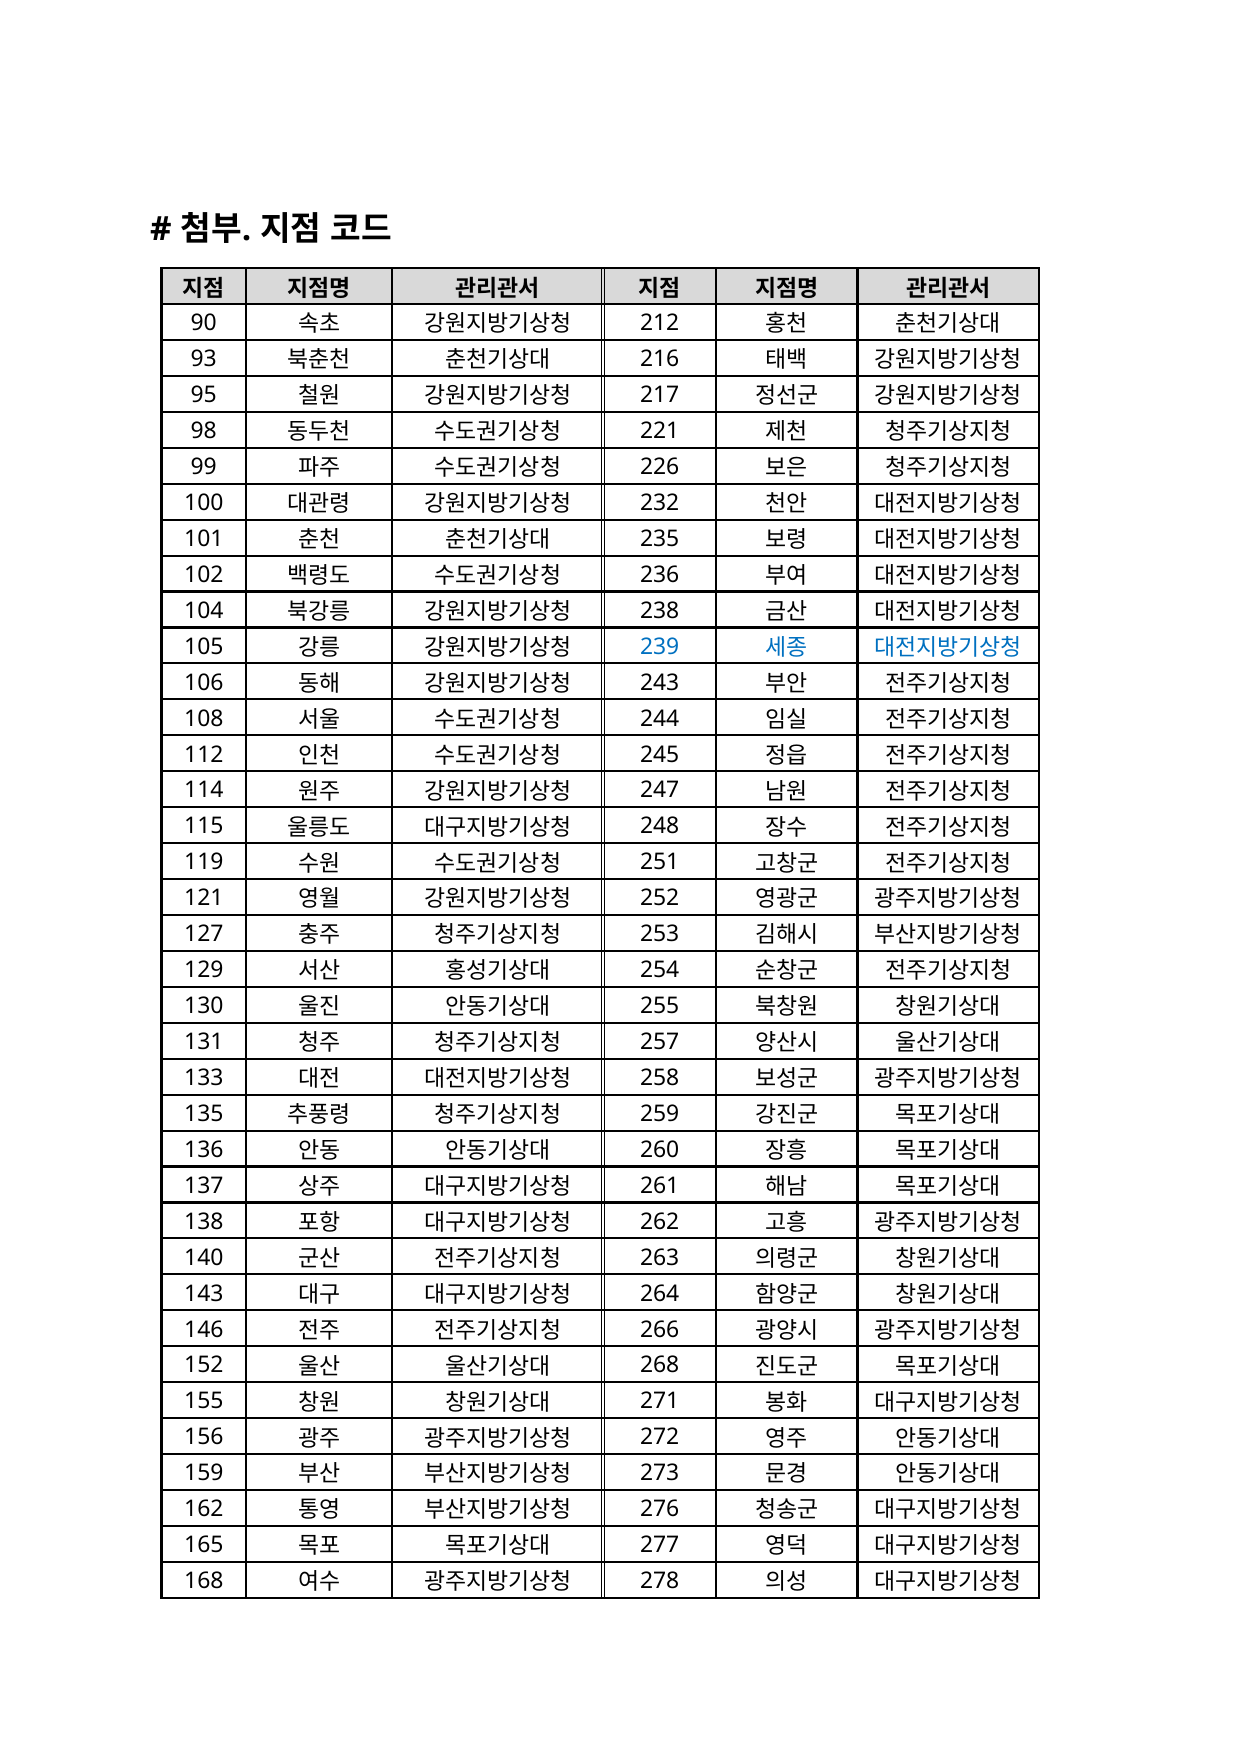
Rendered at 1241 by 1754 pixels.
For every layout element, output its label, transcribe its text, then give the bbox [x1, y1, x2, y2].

table_cell 안동기상대 [859, 1455, 1038, 1489]
table_cell 251 [605, 844, 715, 878]
table_cell 119 [163, 844, 245, 878]
table_cell 홍천 [717, 305, 856, 339]
table_cell 263 [605, 1239, 715, 1273]
table_cell 127 [163, 916, 245, 950]
table_cell 159 [163, 1455, 245, 1489]
table_cell 백령도 [247, 557, 391, 590]
table_cell 235 [605, 521, 715, 554]
table_cell 168 [163, 1563, 245, 1597]
table_cell 90 [163, 305, 245, 339]
table_cell 226 [605, 449, 715, 483]
table_cell 대전지방기상청 [859, 521, 1038, 554]
table_cell 155 [163, 1383, 245, 1417]
table_cell 정읍 [717, 736, 856, 770]
table_cell 전주기상지청 [859, 700, 1038, 734]
table_cell 강원지방기상청 [859, 377, 1038, 411]
table_cell 대구지방기상청 [859, 1527, 1038, 1561]
table_cell 원주 [247, 772, 391, 806]
table_cell 강원지방기상청 [393, 593, 601, 626]
table_cell 창원기상대 [393, 1383, 601, 1417]
table_cell 114 [163, 772, 245, 806]
table_cell 제천 [717, 413, 856, 447]
table_cell 108 [163, 700, 245, 734]
table_cell 129 [163, 952, 245, 986]
table_cell 충주 [247, 916, 391, 950]
table_header 관리관서 [859, 269, 1038, 303]
table_cell 함양군 [717, 1275, 856, 1309]
table_cell 대구지방기상청 [393, 1204, 601, 1237]
table_cell 동해 [247, 664, 391, 698]
table_cell 대구 [247, 1275, 391, 1309]
table_cell 272 [605, 1419, 715, 1453]
table_cell 인천 [247, 736, 391, 770]
table_cell 236 [605, 557, 715, 590]
table_cell 대전지방기상청 [859, 629, 1038, 662]
table_cell 대구지방기상청 [859, 1383, 1038, 1417]
table_cell 안동기상대 [393, 1132, 601, 1165]
table_cell 광주 [247, 1419, 391, 1453]
table_cell 포항 [247, 1204, 391, 1237]
table_cell 광양시 [717, 1311, 856, 1345]
table_cell 276 [605, 1491, 715, 1525]
table_cell 전주기상지청 [859, 772, 1038, 806]
table_cell 130 [163, 988, 245, 1022]
table_cell 금산 [717, 593, 856, 626]
table_cell 137 [163, 1168, 245, 1201]
table_cell 임실 [717, 700, 856, 734]
table_cell 143 [163, 1275, 245, 1309]
table_cell 강원지방기상청 [393, 629, 601, 662]
table_cell 수도권기상청 [393, 413, 601, 447]
table_cell 273 [605, 1455, 715, 1489]
table_cell 259 [605, 1096, 715, 1129]
table_cell 목포기상대 [859, 1168, 1038, 1201]
table_cell 102 [163, 557, 245, 590]
table_cell 북강릉 [247, 593, 391, 626]
table_cell 253 [605, 916, 715, 950]
table_cell 파주 [247, 449, 391, 483]
table_cell 울릉도 [247, 808, 391, 842]
table_cell 수도권기상청 [393, 557, 601, 590]
table_cell 대구지방기상청 [859, 1491, 1038, 1525]
table_cell 강원지방기상청 [393, 377, 601, 411]
table_cell 강원지방기상청 [393, 880, 601, 914]
table_cell 대전지방기상청 [859, 593, 1038, 626]
table_cell 전주 [247, 1311, 391, 1345]
table_cell 군산 [247, 1239, 391, 1273]
table_cell 부여 [717, 557, 856, 590]
table_cell 광주지방기상청 [859, 880, 1038, 914]
table_cell 목포기상대 [393, 1527, 601, 1561]
table_cell 264 [605, 1275, 715, 1309]
table_cell 천안 [717, 485, 856, 518]
table_cell 광주지방기상청 [859, 1060, 1038, 1093]
table_cell 청주기상지청 [393, 1096, 601, 1129]
table_cell 청송군 [717, 1491, 856, 1525]
table_cell 진도군 [717, 1347, 856, 1381]
table_cell 전주기상지청 [859, 844, 1038, 878]
table_cell 추풍령 [247, 1096, 391, 1129]
table_cell 강진군 [717, 1096, 856, 1129]
table_cell 고흥 [717, 1204, 856, 1237]
table_cell 광주지방기상청 [393, 1419, 601, 1453]
table_cell 봉화 [717, 1383, 856, 1417]
table_cell 165 [163, 1527, 245, 1561]
table_cell 257 [605, 1024, 715, 1058]
table_cell 258 [605, 1060, 715, 1093]
table_cell 안동기상대 [393, 988, 601, 1022]
table_cell 부산지방기상청 [393, 1455, 601, 1489]
table_cell 262 [605, 1204, 715, 1237]
table_cell 서산 [247, 952, 391, 986]
table_cell 212 [605, 305, 715, 339]
table_cell 청주기상지청 [393, 1024, 601, 1058]
table_cell 271 [605, 1383, 715, 1417]
table_cell 영광군 [717, 880, 856, 914]
table_cell 121 [163, 880, 245, 914]
table_cell 광주지방기상청 [859, 1204, 1038, 1237]
table_cell 277 [605, 1527, 715, 1561]
table_cell 대전지방기상청 [859, 485, 1038, 518]
table_cell 보은 [717, 449, 856, 483]
table_cell 영월 [247, 880, 391, 914]
table_cell 해남 [717, 1168, 856, 1201]
table_cell 고창군 [717, 844, 856, 878]
table_cell 청주기상지청 [859, 449, 1038, 483]
table_cell 울산 [247, 1347, 391, 1381]
table_cell 156 [163, 1419, 245, 1453]
table_cell 강원지방기상청 [393, 485, 601, 518]
table_cell 243 [605, 664, 715, 698]
table_cell 152 [163, 1347, 245, 1381]
table_cell 217 [605, 377, 715, 411]
table_cell 99 [163, 449, 245, 483]
table_cell 속초 [247, 305, 391, 339]
table_cell 221 [605, 413, 715, 447]
title # 첨부. 지점 코드 [150, 202, 1090, 251]
table_cell 전주기상지청 [393, 1239, 601, 1273]
table_cell 강원지방기상청 [393, 664, 601, 698]
table_cell 강원지방기상청 [393, 772, 601, 806]
table_cell 101 [163, 521, 245, 554]
table_cell 대구지방기상청 [859, 1563, 1038, 1597]
table_cell 북춘천 [247, 341, 391, 375]
table_cell 266 [605, 1311, 715, 1345]
table_cell 112 [163, 736, 245, 770]
table_cell 106 [163, 664, 245, 698]
table_cell 전주기상지청 [859, 952, 1038, 986]
table_cell 광주지방기상청 [859, 1311, 1038, 1345]
table_cell 전주기상지청 [859, 664, 1038, 698]
table_cell 남원 [717, 772, 856, 806]
table_cell 영덕 [717, 1527, 856, 1561]
table_cell 138 [163, 1204, 245, 1237]
table_cell 의성 [717, 1563, 856, 1597]
table_cell 서울 [247, 700, 391, 734]
table_cell 울산기상대 [859, 1024, 1038, 1058]
table_cell 133 [163, 1060, 245, 1093]
table_cell 청주 [247, 1024, 391, 1058]
table_cell 대전 [247, 1060, 391, 1093]
table_cell 장흥 [717, 1132, 856, 1165]
table_cell 대구지방기상청 [393, 1275, 601, 1309]
table_cell 전주기상지청 [393, 1311, 601, 1345]
table_header 관리관서 [393, 269, 601, 303]
table_cell 140 [163, 1239, 245, 1273]
table_cell 278 [605, 1563, 715, 1597]
table_cell 춘천기상대 [393, 521, 601, 554]
table_cell 239 [605, 629, 715, 662]
table_cell 청주기상지청 [859, 413, 1038, 447]
table_cell 목포 [247, 1527, 391, 1561]
table_cell 248 [605, 808, 715, 842]
table_cell 안동 [247, 1132, 391, 1165]
table_cell 수도권기상청 [393, 449, 601, 483]
table_header 지점 [605, 269, 715, 303]
table_cell 146 [163, 1311, 245, 1345]
table_cell 울진 [247, 988, 391, 1022]
table_cell 245 [605, 736, 715, 770]
table_cell 청주기상지청 [393, 916, 601, 950]
table_cell 대전지방기상청 [393, 1060, 601, 1093]
table_cell 춘천기상대 [393, 341, 601, 375]
table_cell 목포기상대 [859, 1132, 1038, 1165]
table_cell 252 [605, 880, 715, 914]
table_cell 강릉 [247, 629, 391, 662]
table_cell 양산시 [717, 1024, 856, 1058]
table_cell 홍성기상대 [393, 952, 601, 986]
table_cell 김해시 [717, 916, 856, 950]
table_cell 105 [163, 629, 245, 662]
table_cell 의령군 [717, 1239, 856, 1273]
table_cell 태백 [717, 341, 856, 375]
table_cell 영주 [717, 1419, 856, 1453]
table_cell 보령 [717, 521, 856, 554]
table_cell 대관령 [247, 485, 391, 518]
table_cell 부산지방기상청 [859, 916, 1038, 950]
table_cell 철원 [247, 377, 391, 411]
table_cell 창원기상대 [859, 1239, 1038, 1273]
table_cell 수원 [247, 844, 391, 878]
table_cell 135 [163, 1096, 245, 1129]
table_cell 247 [605, 772, 715, 806]
table_cell 세종 [717, 629, 856, 662]
table_cell 안동기상대 [859, 1419, 1038, 1453]
table_cell 부안 [717, 664, 856, 698]
table_cell 261 [605, 1168, 715, 1201]
table_cell 131 [163, 1024, 245, 1058]
table_cell 강원지방기상청 [859, 341, 1038, 375]
table_cell 순창군 [717, 952, 856, 986]
table_cell 상주 [247, 1168, 391, 1201]
table_cell 대전지방기상청 [859, 557, 1038, 590]
table_cell 광주지방기상청 [393, 1563, 601, 1597]
table_cell 수도권기상청 [393, 736, 601, 770]
table_cell 목포기상대 [859, 1347, 1038, 1381]
table_cell 95 [163, 377, 245, 411]
table_cell 장수 [717, 808, 856, 842]
table_cell 254 [605, 952, 715, 986]
table_cell 춘천 [247, 521, 391, 554]
table_cell 울산기상대 [393, 1347, 601, 1381]
table_cell 동두천 [247, 413, 391, 447]
table_cell 255 [605, 988, 715, 1022]
table_cell 162 [163, 1491, 245, 1525]
table_cell 98 [163, 413, 245, 447]
table_header 지점명 [247, 269, 391, 303]
table_cell 부산 [247, 1455, 391, 1489]
table_cell 115 [163, 808, 245, 842]
table_cell 136 [163, 1132, 245, 1165]
table_cell 238 [605, 593, 715, 626]
table_cell 목포기상대 [859, 1096, 1038, 1129]
table_cell 정선군 [717, 377, 856, 411]
table_header 지점명 [717, 269, 856, 303]
table_cell 부산지방기상청 [393, 1491, 601, 1525]
table_cell 창원기상대 [859, 1275, 1038, 1309]
table_cell 104 [163, 593, 245, 626]
table_cell 244 [605, 700, 715, 734]
table_cell 창원 [247, 1383, 391, 1417]
table_cell 268 [605, 1347, 715, 1381]
table_cell 전주기상지청 [859, 736, 1038, 770]
table_cell 260 [605, 1132, 715, 1165]
table_cell 여수 [247, 1563, 391, 1597]
table_cell 북창원 [717, 988, 856, 1022]
table_cell 통영 [247, 1491, 391, 1525]
table_cell 93 [163, 341, 245, 375]
table_cell 대구지방기상청 [393, 808, 601, 842]
table_cell 창원기상대 [859, 988, 1038, 1022]
table_cell 전주기상지청 [859, 808, 1038, 842]
table_cell 232 [605, 485, 715, 518]
table_cell 강원지방기상청 [393, 305, 601, 339]
table_cell 문경 [717, 1455, 856, 1489]
table_cell 춘천기상대 [859, 305, 1038, 339]
table_cell 대구지방기상청 [393, 1168, 601, 1201]
table_header 지점 [163, 269, 245, 303]
table_cell 수도권기상청 [393, 844, 601, 878]
table_cell 수도권기상청 [393, 700, 601, 734]
table_cell 100 [163, 485, 245, 518]
table_cell 216 [605, 341, 715, 375]
table_cell 보성군 [717, 1060, 856, 1093]
